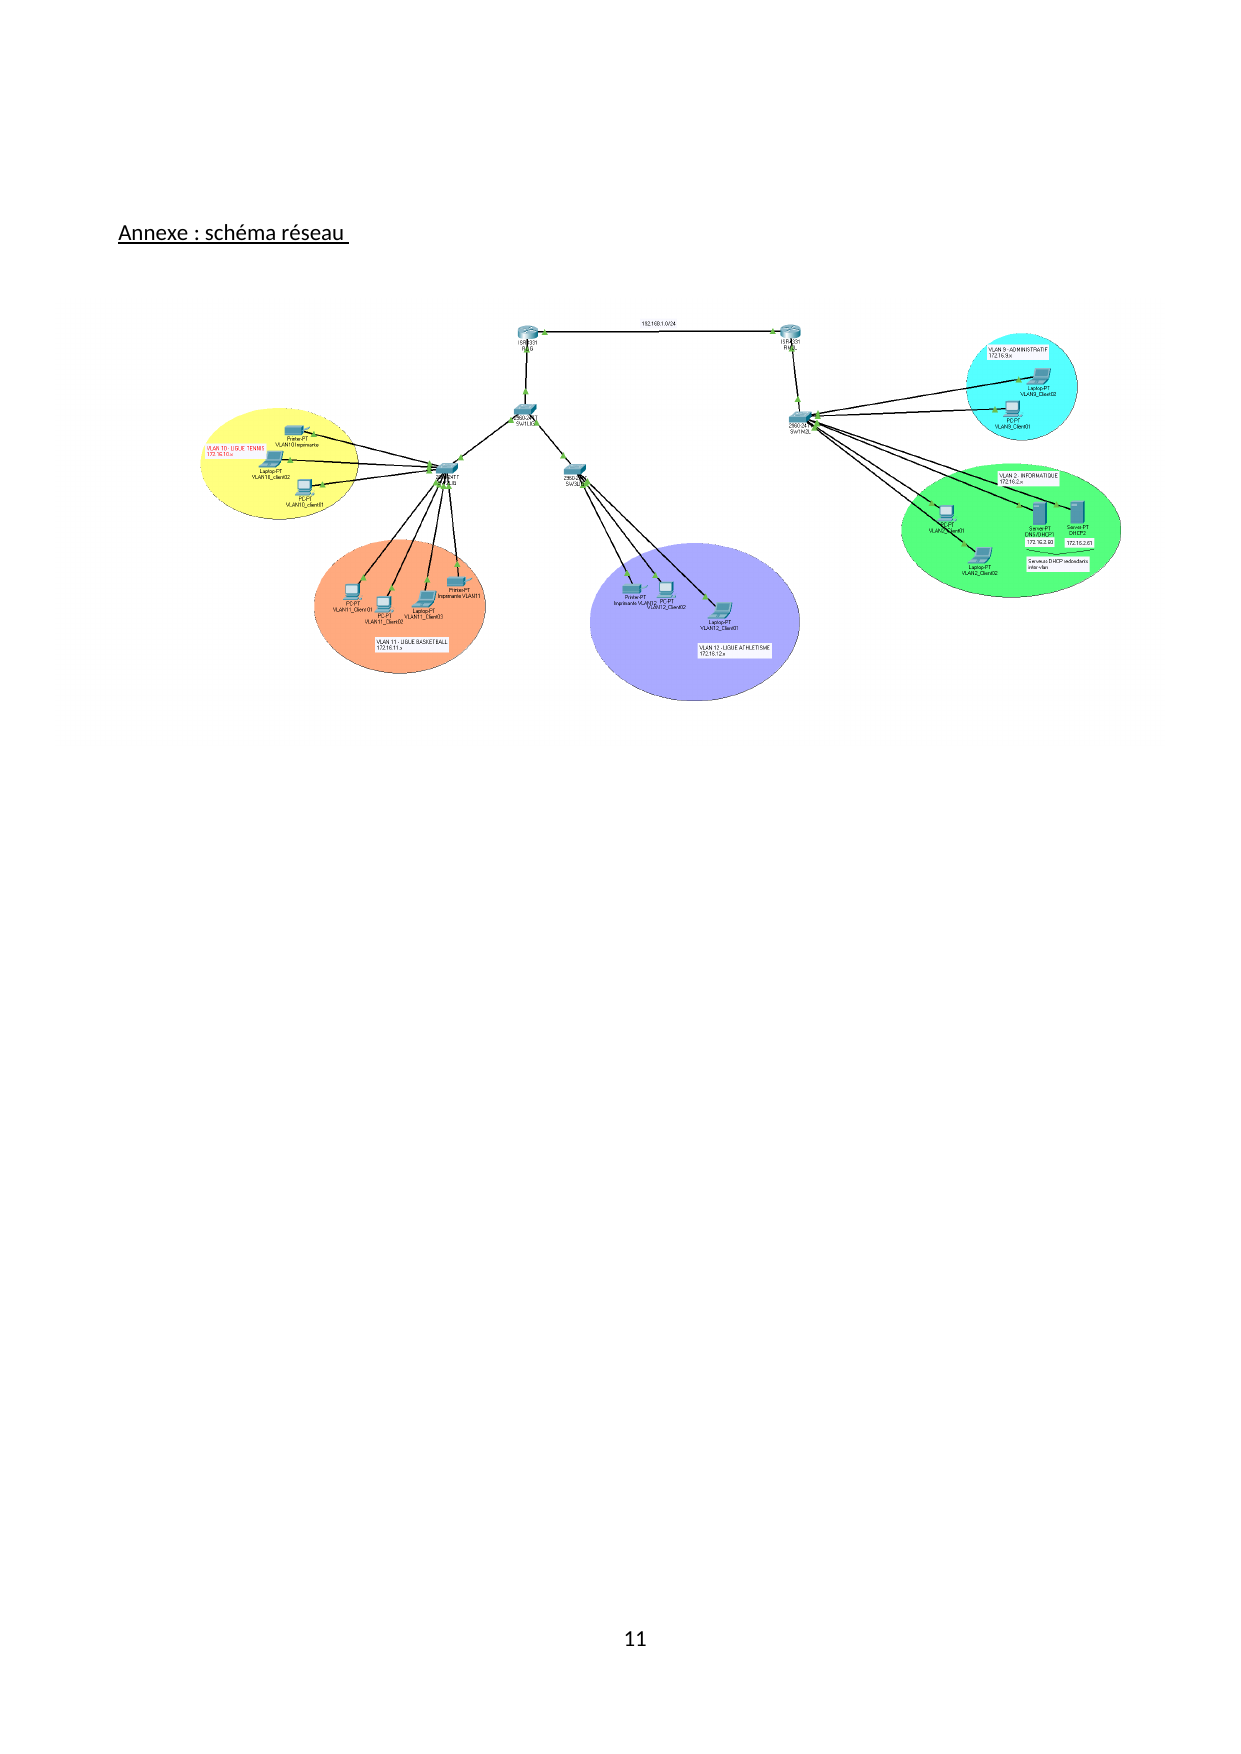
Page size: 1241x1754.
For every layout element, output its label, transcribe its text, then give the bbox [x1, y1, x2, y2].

text Annexe : schéma réseau [118, 218, 1152, 246]
picture [55, 298, 1166, 746]
